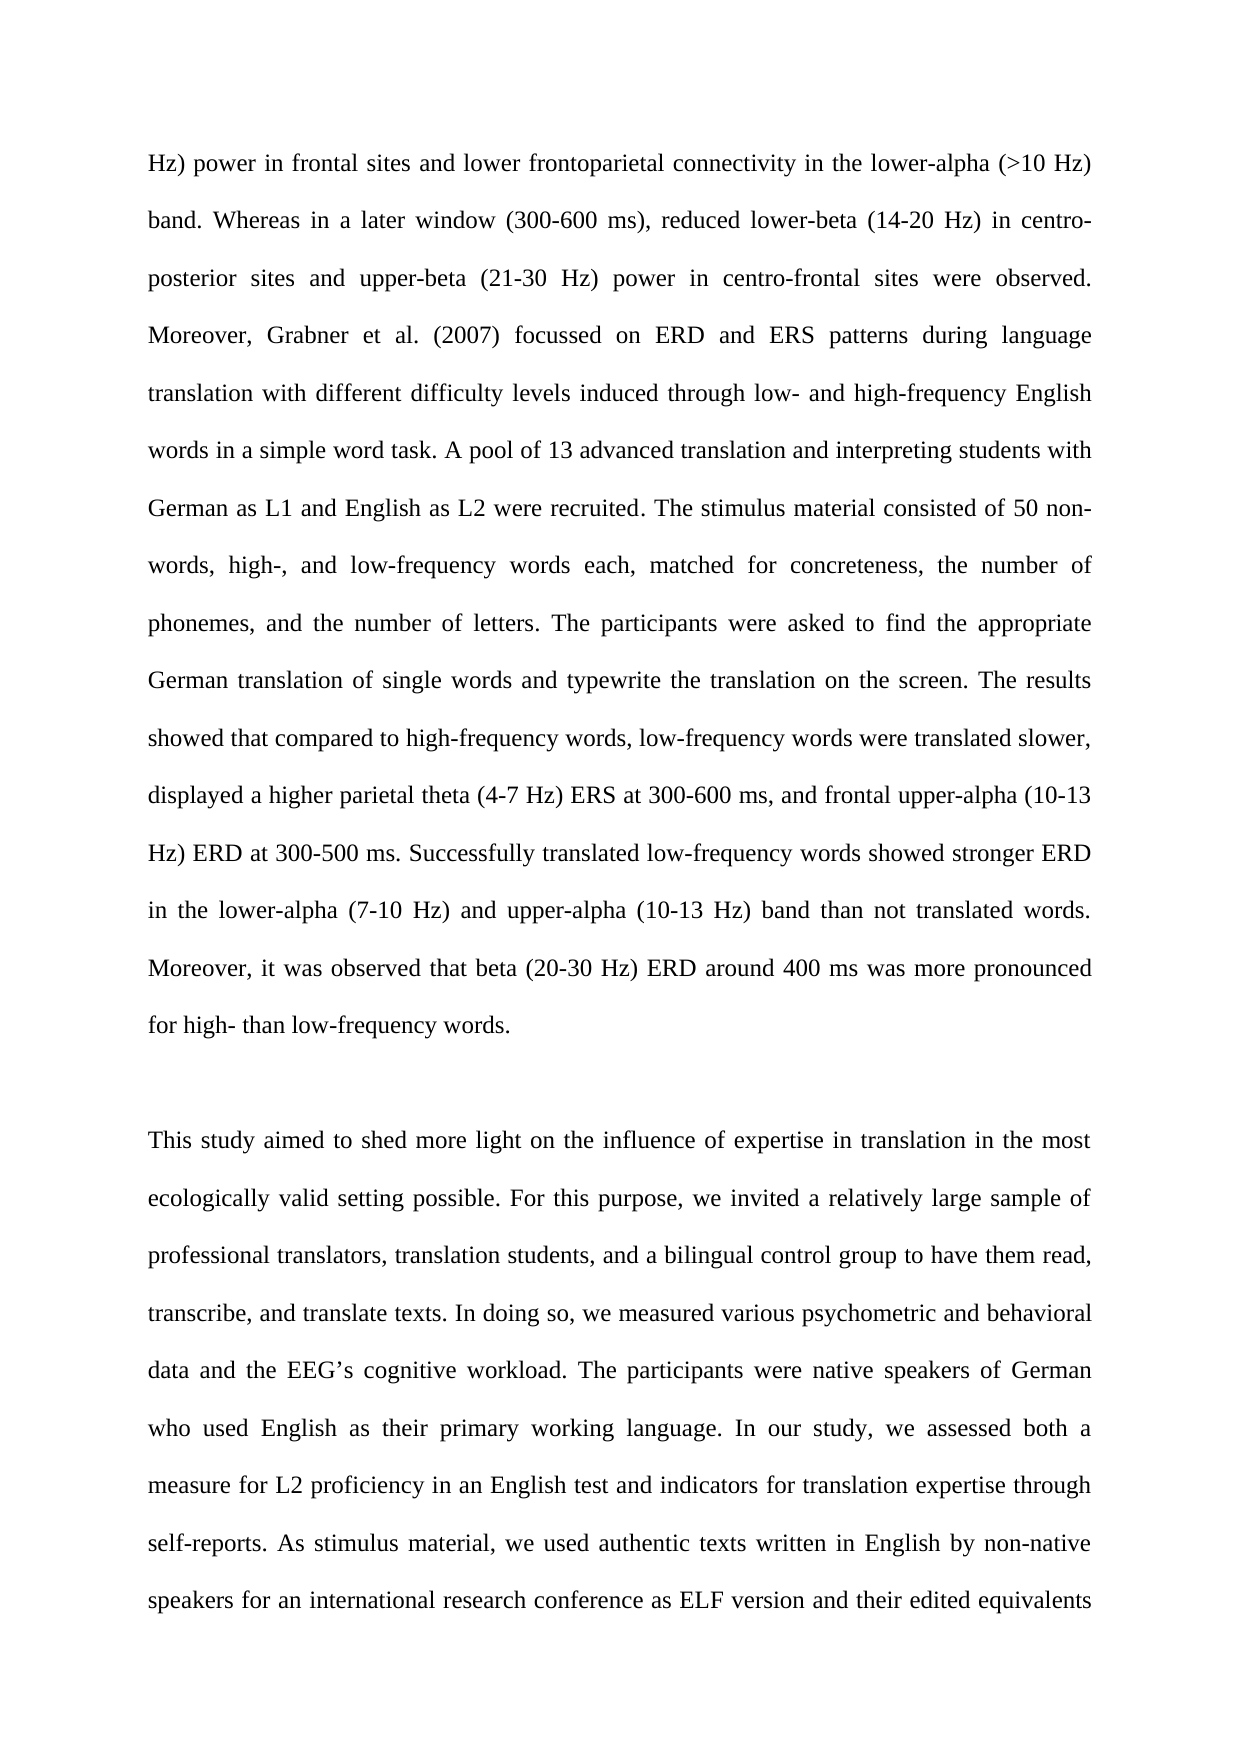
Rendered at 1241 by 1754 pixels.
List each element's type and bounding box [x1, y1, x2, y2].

text [148, 148, 1093, 1039]
text [148, 1125, 1093, 1614]
